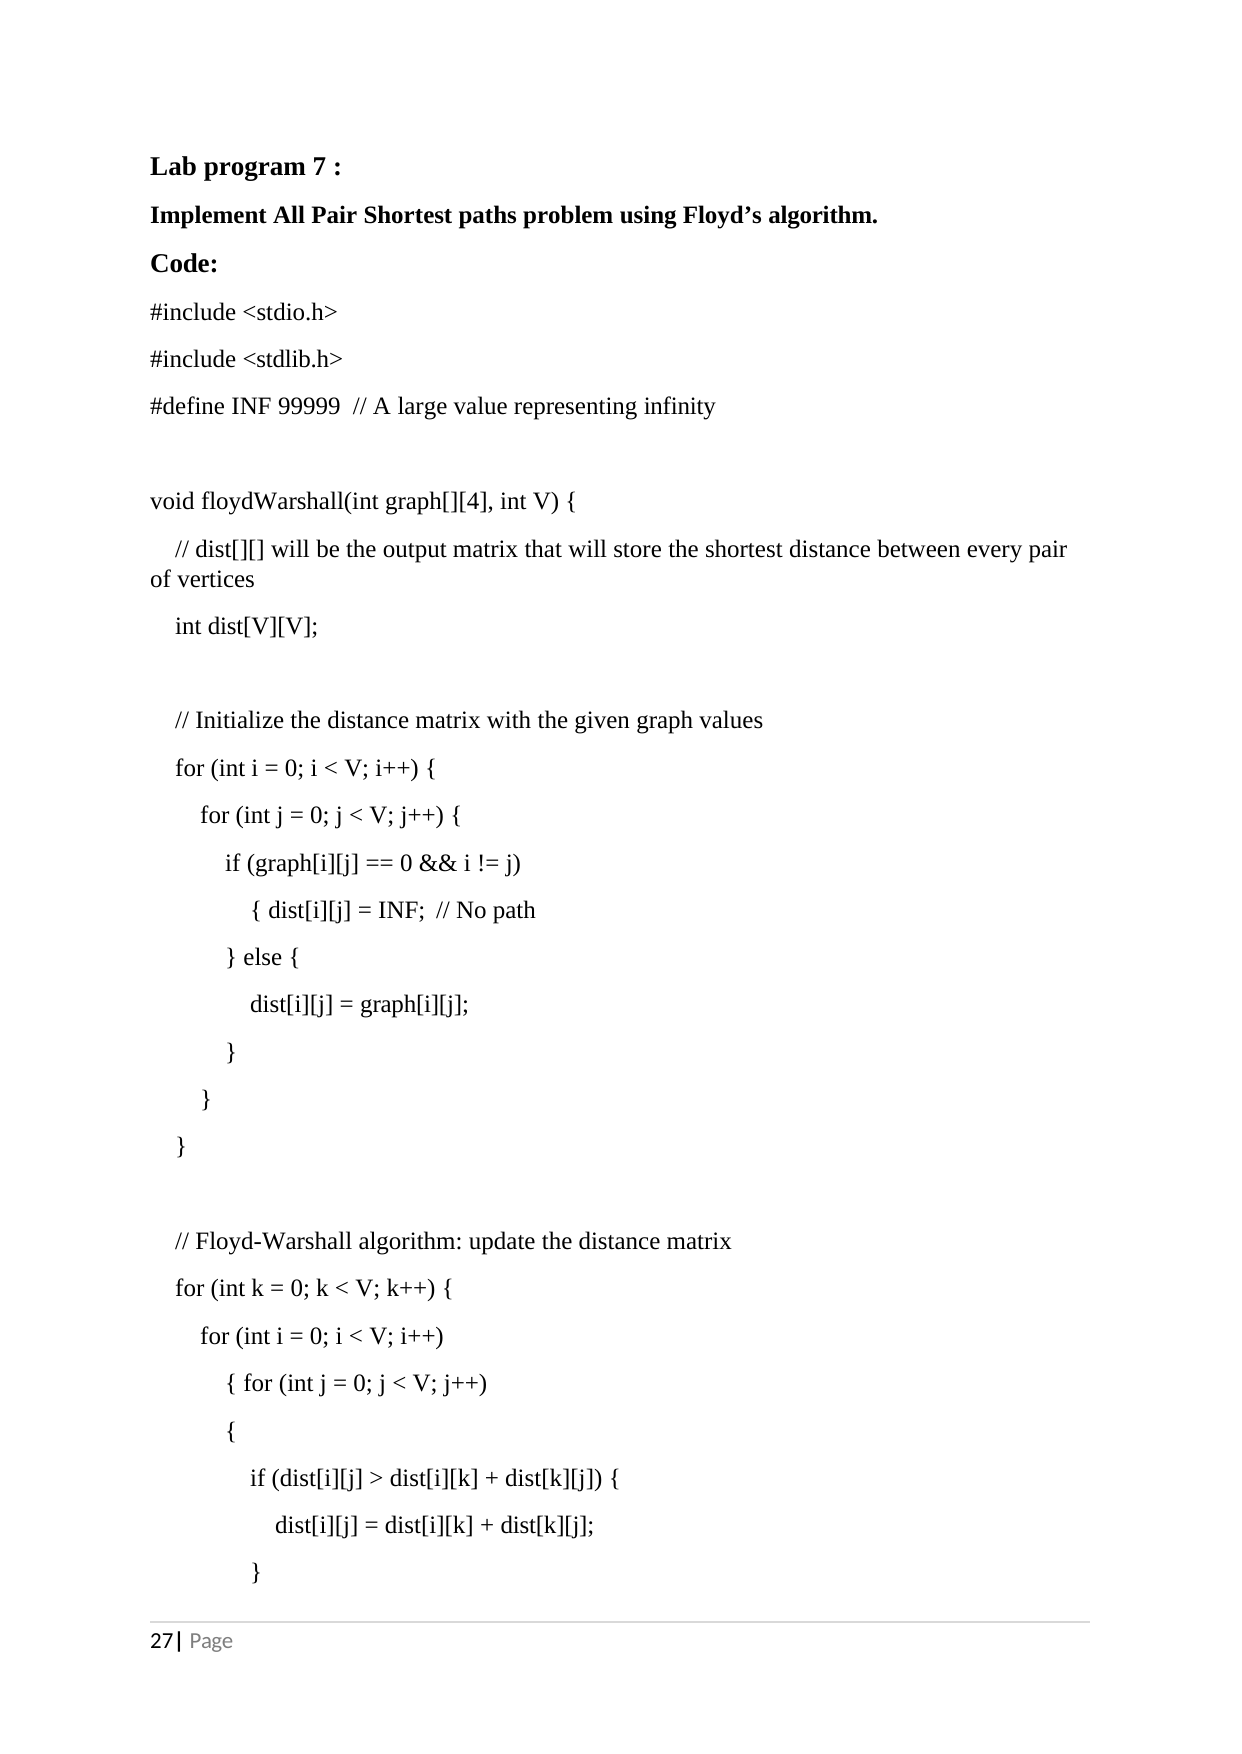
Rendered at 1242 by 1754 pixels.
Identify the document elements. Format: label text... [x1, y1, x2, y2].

text Code: [150, 247, 1094, 278]
text #define INF 99999 // A large value representing infinity [150, 392, 1094, 420]
text dist[i][j] = graph[i][j]; [250, 989, 1094, 1018]
text dist[i][j] = dist[i][k] + dist[k][j]; [275, 1510, 1094, 1539]
text #include <stdio.h> #include <stdlib.h> [150, 297, 417, 373]
text } [225, 1037, 1094, 1066]
text if (dist[i][j] > dist[i][k] + dist[k][j]) { [250, 1463, 1094, 1492]
text Implement All Pair Shortest paths problem using Floyd’s algorithm. [150, 200, 1094, 229]
text for (int i = 0; i < V; i++) { for (int j = 0; j < V; j++) { [200, 1321, 488, 1444]
text } else { [225, 942, 1094, 971]
text void floydWarshall(int graph[][4], int V) { [150, 486, 1094, 515]
text } [250, 1557, 1094, 1586]
text int dist[V][V]; [175, 611, 1094, 640]
text } [175, 1131, 1094, 1160]
text if (graph[i][j] == 0 && i != j) { dist[i][j] = INF; // No path [225, 848, 553, 924]
text // Initialize the distance matrix with the given graph values for (int i = 0; i < V; i++) { [175, 706, 779, 782]
text } [200, 1084, 1094, 1113]
text // Floyd-Warshall algorithm: update the distance matrix for (int k = 0; k < V; k++) { [175, 1226, 733, 1302]
text // dist[][] will be the output matrix that will store the shortest distance between every pair of vertices [150, 534, 1081, 593]
text for (int j = 0; j < V; j++) { [200, 800, 1094, 829]
text Lab program 7 : [150, 150, 1094, 181]
